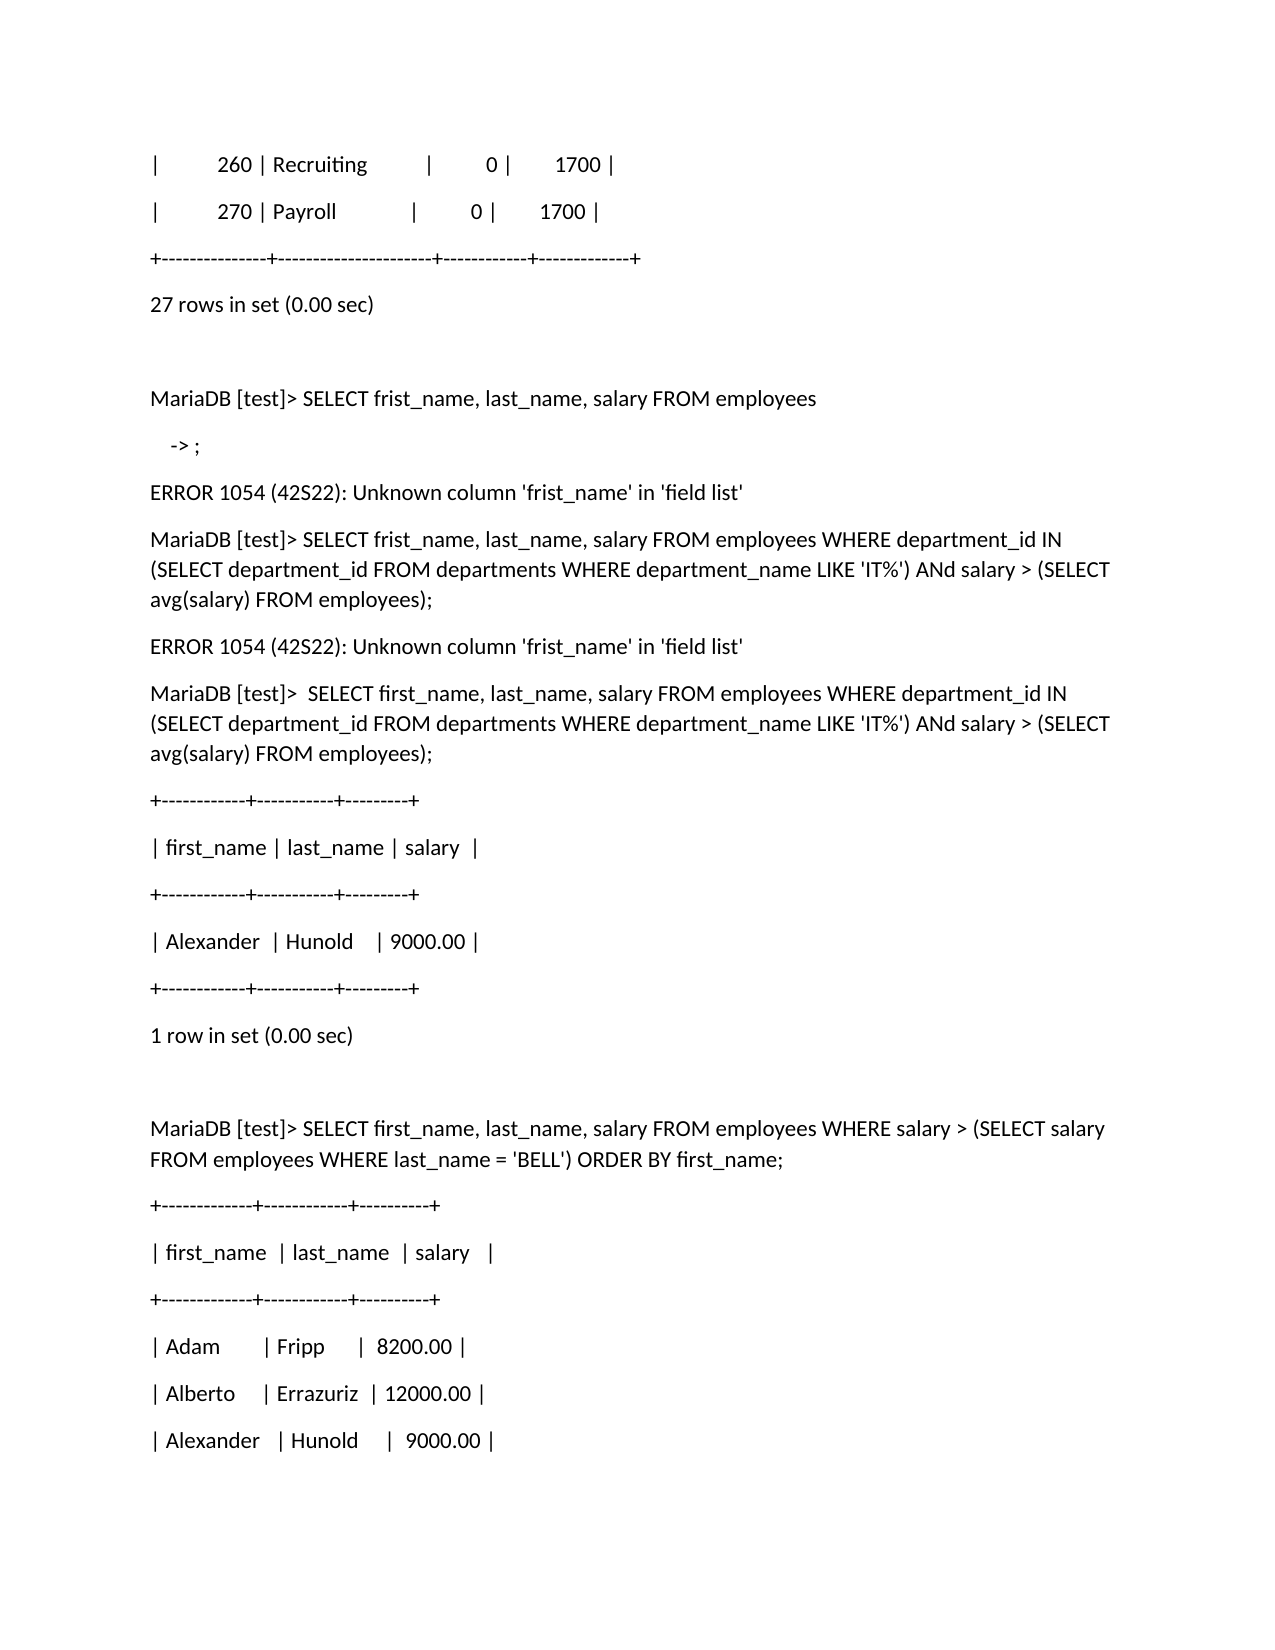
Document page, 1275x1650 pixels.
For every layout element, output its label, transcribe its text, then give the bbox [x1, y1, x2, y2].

text ERROR 1054 (42S22): Unknown column 'frist_name' in 'field list' [150, 632, 1125, 660]
text | Adam | Fripp | 8200.00 | [150, 1332, 1125, 1360]
text MariaDB [test]> SELECT first_name, last_name, salary FROM employees WHERE department_id IN (SELECT department_id FROM departments WHERE department_name LIKE 'IT%') ANd salary > (SELECT avg(salary) FROM employees); [150, 679, 1125, 768]
text MariaDB [test]> SELECT frist_name, last_name, salary FROM employees WHERE department_id IN (SELECT department_id FROM departments WHERE department_name LIKE 'IT%') ANd salary > (SELECT avg(salary) FROM employees); [150, 525, 1125, 613]
text | 260 | Recruiting | 0 | 1700 | [150, 150, 1125, 178]
text | Alexander | Hunold | 9000.00 | [150, 1426, 1125, 1454]
text | first_name | last_name | salary | [150, 1238, 1125, 1267]
text +------------+-----------+---------+ [150, 880, 1125, 908]
text | Alexander | Hunold | 9000.00 | [150, 927, 1125, 955]
text MariaDB [test]> SELECT first_name, last_name, salary FROM employees WHERE salary > (SELECT salary FROM employees WHERE last_name = 'BELL') ORDER BY first_name; [150, 1114, 1125, 1173]
text MariaDB [test]> SELECT frist_name, last_name, salary FROM employees [150, 384, 1125, 412]
text ERROR 1054 (42S22): Unknown column 'frist_name' in 'field list' [150, 478, 1125, 506]
text +------------+-----------+---------+ [150, 974, 1125, 1002]
text 27 rows in set (0.00 sec) [150, 291, 1125, 319]
text | first_name | last_name | salary | [150, 833, 1125, 861]
text +------------+-----------+---------+ [150, 786, 1125, 814]
text | 270 | Payroll | 0 | 1700 | [150, 197, 1125, 225]
text +-------------+------------+----------+ [150, 1285, 1125, 1313]
text 1 row in set (0.00 sec) [150, 1021, 1125, 1049]
text +-------------+------------+----------+ [150, 1192, 1125, 1220]
text +---------------+----------------------+------------+-------------+ [150, 244, 1125, 272]
text | Alberto | Errazuriz | 12000.00 | [150, 1379, 1125, 1407]
text -> ; [150, 431, 1125, 459]
